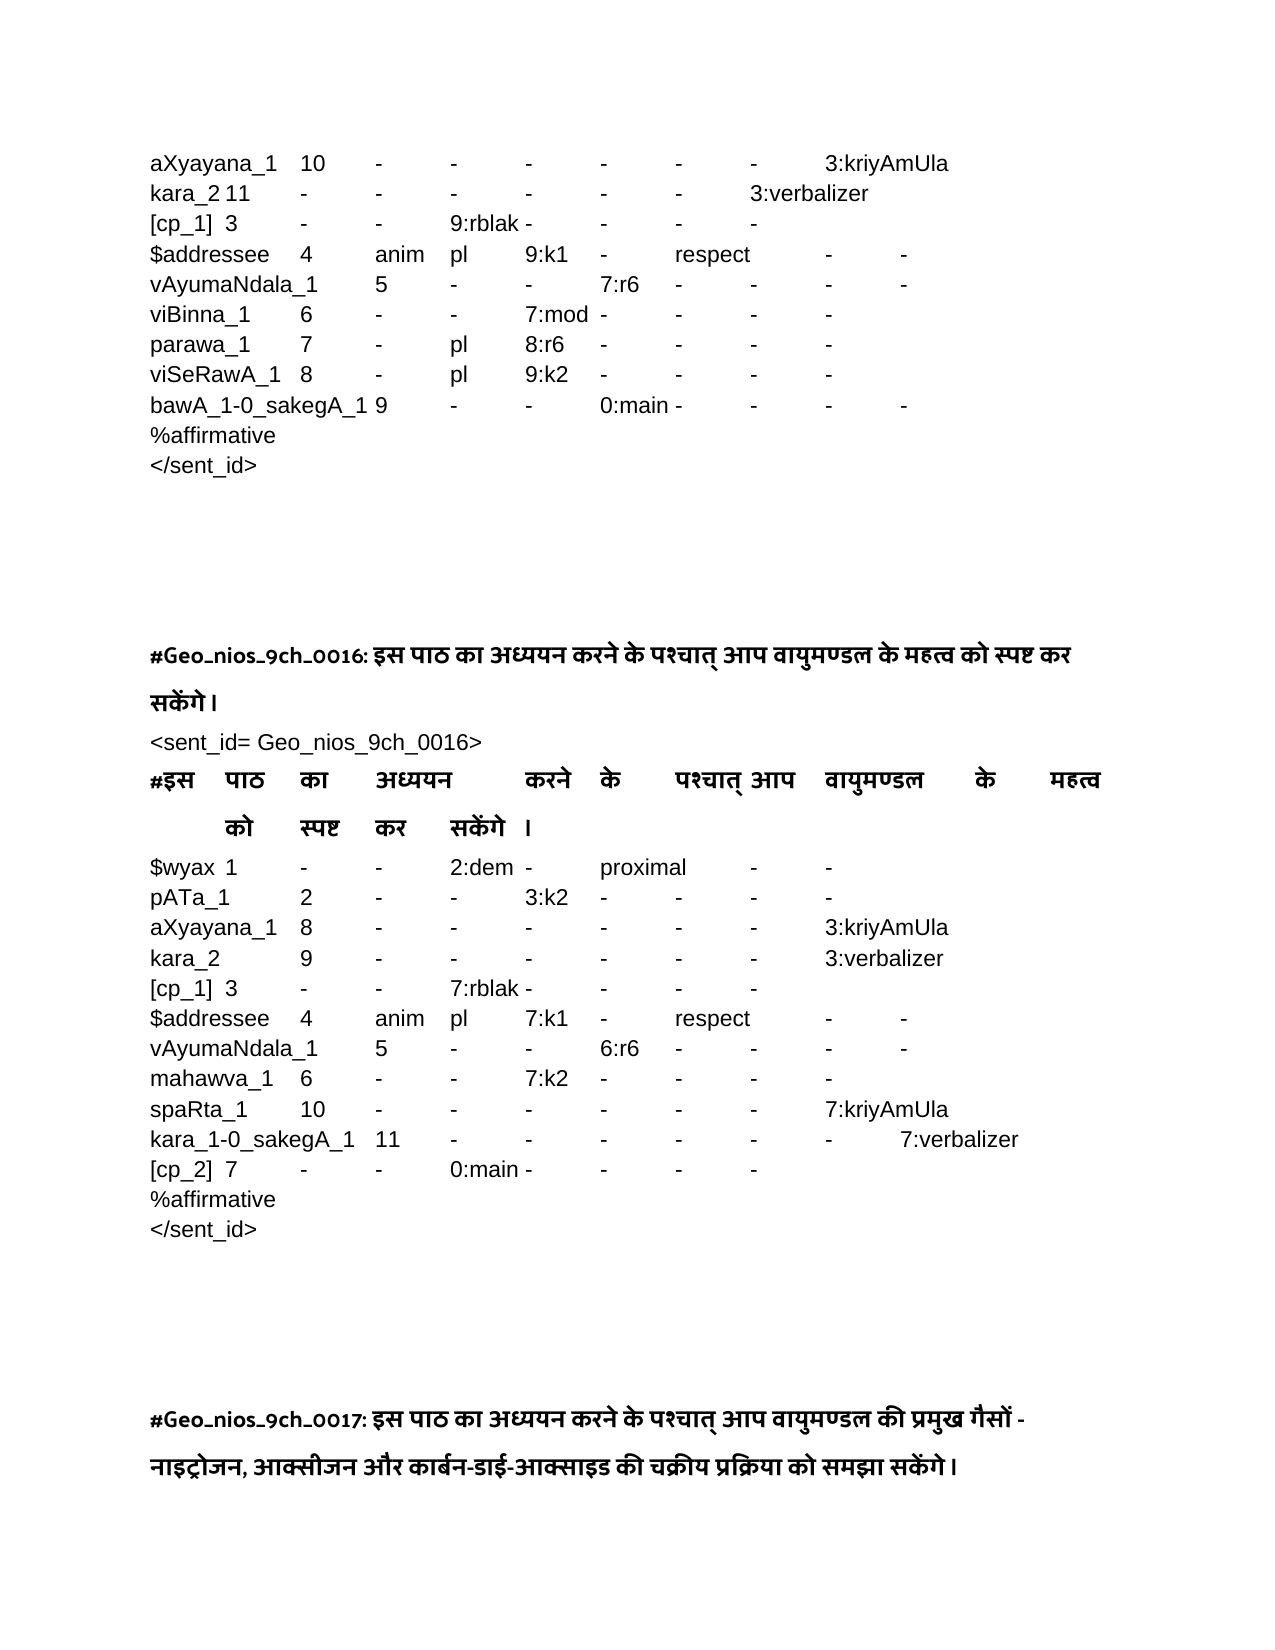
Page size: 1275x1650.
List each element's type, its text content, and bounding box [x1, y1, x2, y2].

text aXyayana_1 10 - - - - - - 3:kriyAmUla [150, 150, 1125, 176]
text %affirmative [150, 422, 1125, 448]
text <sent_id= Geo_nios_9ch_0016> [150, 728, 1125, 755]
text $addressee 4 anim pl 7:k1 - respect - - [150, 1005, 1125, 1031]
text </sent_id> [150, 452, 1125, 478]
text [cp_1] 3 - - 7:rblak - - - - [150, 975, 1125, 1001]
text viSeRawA_1 8 - pl 9:k2 - - - - [150, 361, 1125, 388]
text </sent_id> [150, 1216, 1125, 1243]
text #Geo_nios_9ch_0016: इस पाठ का अध्ययन करने के पश्चात् आप वायुमण्डल के महत्व को स्पष्ट कर सकेंगे | [150, 633, 1125, 722]
text viBinna_1 6 - - 7:mod - - - - [150, 301, 1125, 327]
text #इस पाठ का अध्ययन करने के पश्चात् आप वायुमण्डल के महत्व को स्पष्ट कर सकेंगे | [150, 759, 1125, 848]
text vAyumaNdala_1 5 - - 6:r6 - - - - [150, 1035, 1125, 1062]
text spaRta_1 10 - - - - - - 7:kriyAmUla [150, 1096, 1125, 1122]
text vAyumaNdala_1 5 - - 7:r6 - - - - [150, 271, 1125, 297]
text $addressee 4 anim pl 9:k1 - respect - - [150, 241, 1125, 267]
text parawa_1 7 - pl 8:r6 - - - - [150, 331, 1125, 358]
text bawA_1-0_sakegA_1 9 - - 0:main - - - - [150, 392, 1125, 418]
text [cp_2] 7 - - 0:main - - - - [150, 1156, 1125, 1182]
text pATa_1 2 - - 3:k2 - - - - [150, 884, 1125, 911]
text [cp_1] 3 - - 9:rblak - - - - [150, 210, 1125, 237]
text kara_2 9 - - - - - - 3:verbalizer [150, 944, 1125, 971]
text aXyayana_1 8 - - - - - - 3:kriyAmUla [150, 914, 1125, 941]
text kara_1-0_sakegA_1 11 - - - - - - 7:verbalizer [150, 1126, 1125, 1152]
text mahawva_1 6 - - 7:k2 - - - - [150, 1065, 1125, 1092]
text %affirmative [150, 1186, 1125, 1213]
text $wyax 1 - - 2:dem - proximal - - [150, 854, 1125, 880]
text #Geo_nios_9ch_0017: इस पाठ का अध्ययन करने के पश्चात् आप वायुमण्डल की प्रमुख गैसों - नाइट्रोजन, आक्सीजन और कार्बन-डाई-आक्साइड की चक्रीय प्रक्रिया को समझा सकेंगे | [150, 1398, 1125, 1487]
text kara_2 11 - - - - - - 3:verbalizer [150, 180, 1125, 207]
